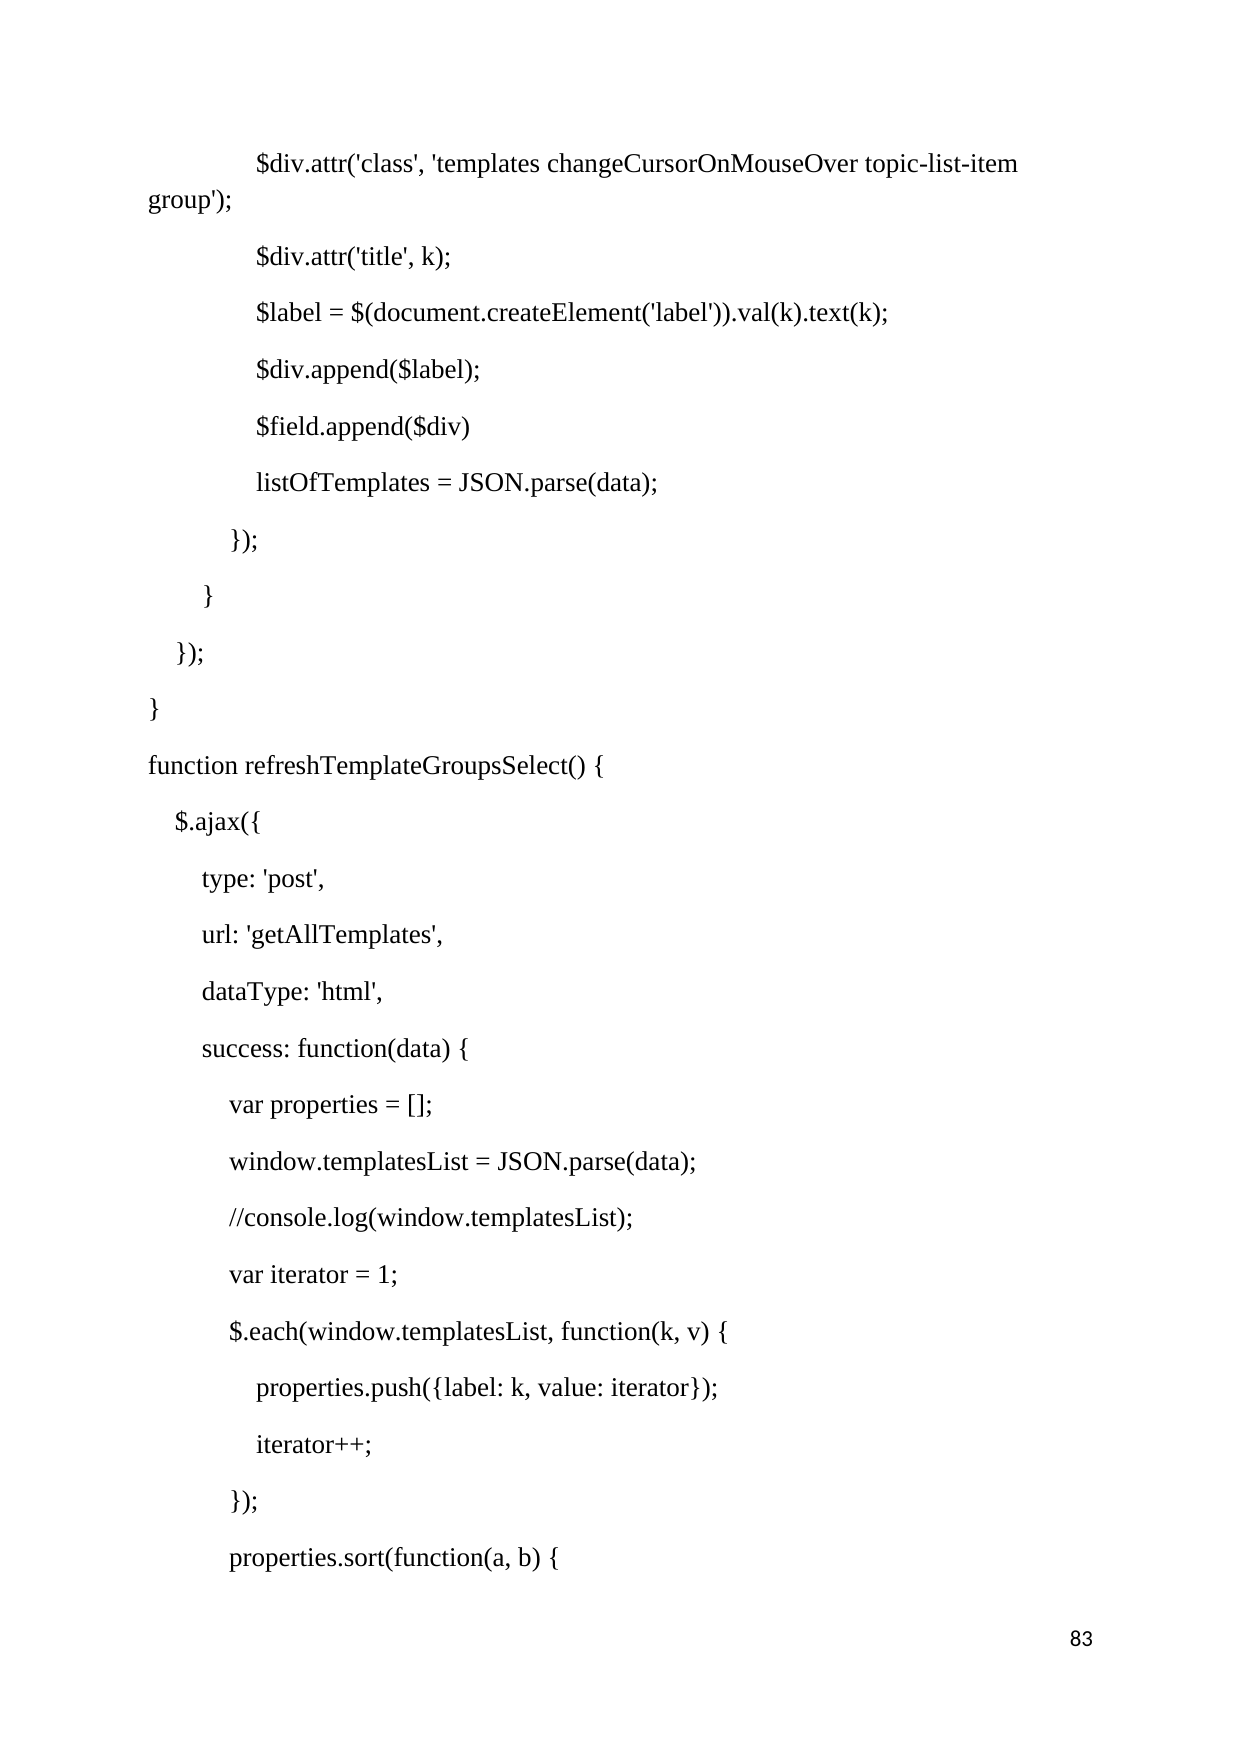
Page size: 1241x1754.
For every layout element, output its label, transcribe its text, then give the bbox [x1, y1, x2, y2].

text }); [148, 636, 1093, 667]
text listOfTemplates = JSON.parse(data); [148, 466, 1093, 497]
text $div.attr('class', 'templates changeCursorOnMouseOver topic-list-item group'); [148, 148, 1093, 214]
text type: 'post', [148, 862, 1093, 893]
text }); [148, 1484, 1093, 1515]
text $div.append($label); [148, 353, 1093, 384]
text dataType: 'html', [148, 975, 1093, 1006]
text var iterator = 1; [148, 1258, 1093, 1289]
text properties.push({label: k, value: iterator}); [148, 1371, 1093, 1402]
text //console.log(window.templatesList); [148, 1201, 1093, 1233]
text } [148, 692, 1093, 723]
text $div.attr('title', k); [148, 240, 1093, 271]
text $field.append($div) [148, 409, 1093, 441]
text success: function(data) { [148, 1032, 1093, 1063]
text window.templatesList = JSON.parse(data); [148, 1145, 1093, 1176]
text var properties = []; [148, 1088, 1093, 1119]
text $.ajax({ [148, 806, 1093, 837]
text url: 'getAllTemplates', [148, 919, 1093, 950]
text iterator++; [148, 1428, 1093, 1459]
text $.each(window.templatesList, function(k, v) { [148, 1314, 1093, 1346]
text }); [148, 523, 1093, 554]
text } [148, 579, 1093, 610]
text properties.sort(function(a, b) { [148, 1541, 1093, 1572]
text $label = $(document.createElement('label')).val(k).text(k); [148, 296, 1093, 328]
text function refreshTemplateGroupsSelect() { [148, 749, 1093, 780]
